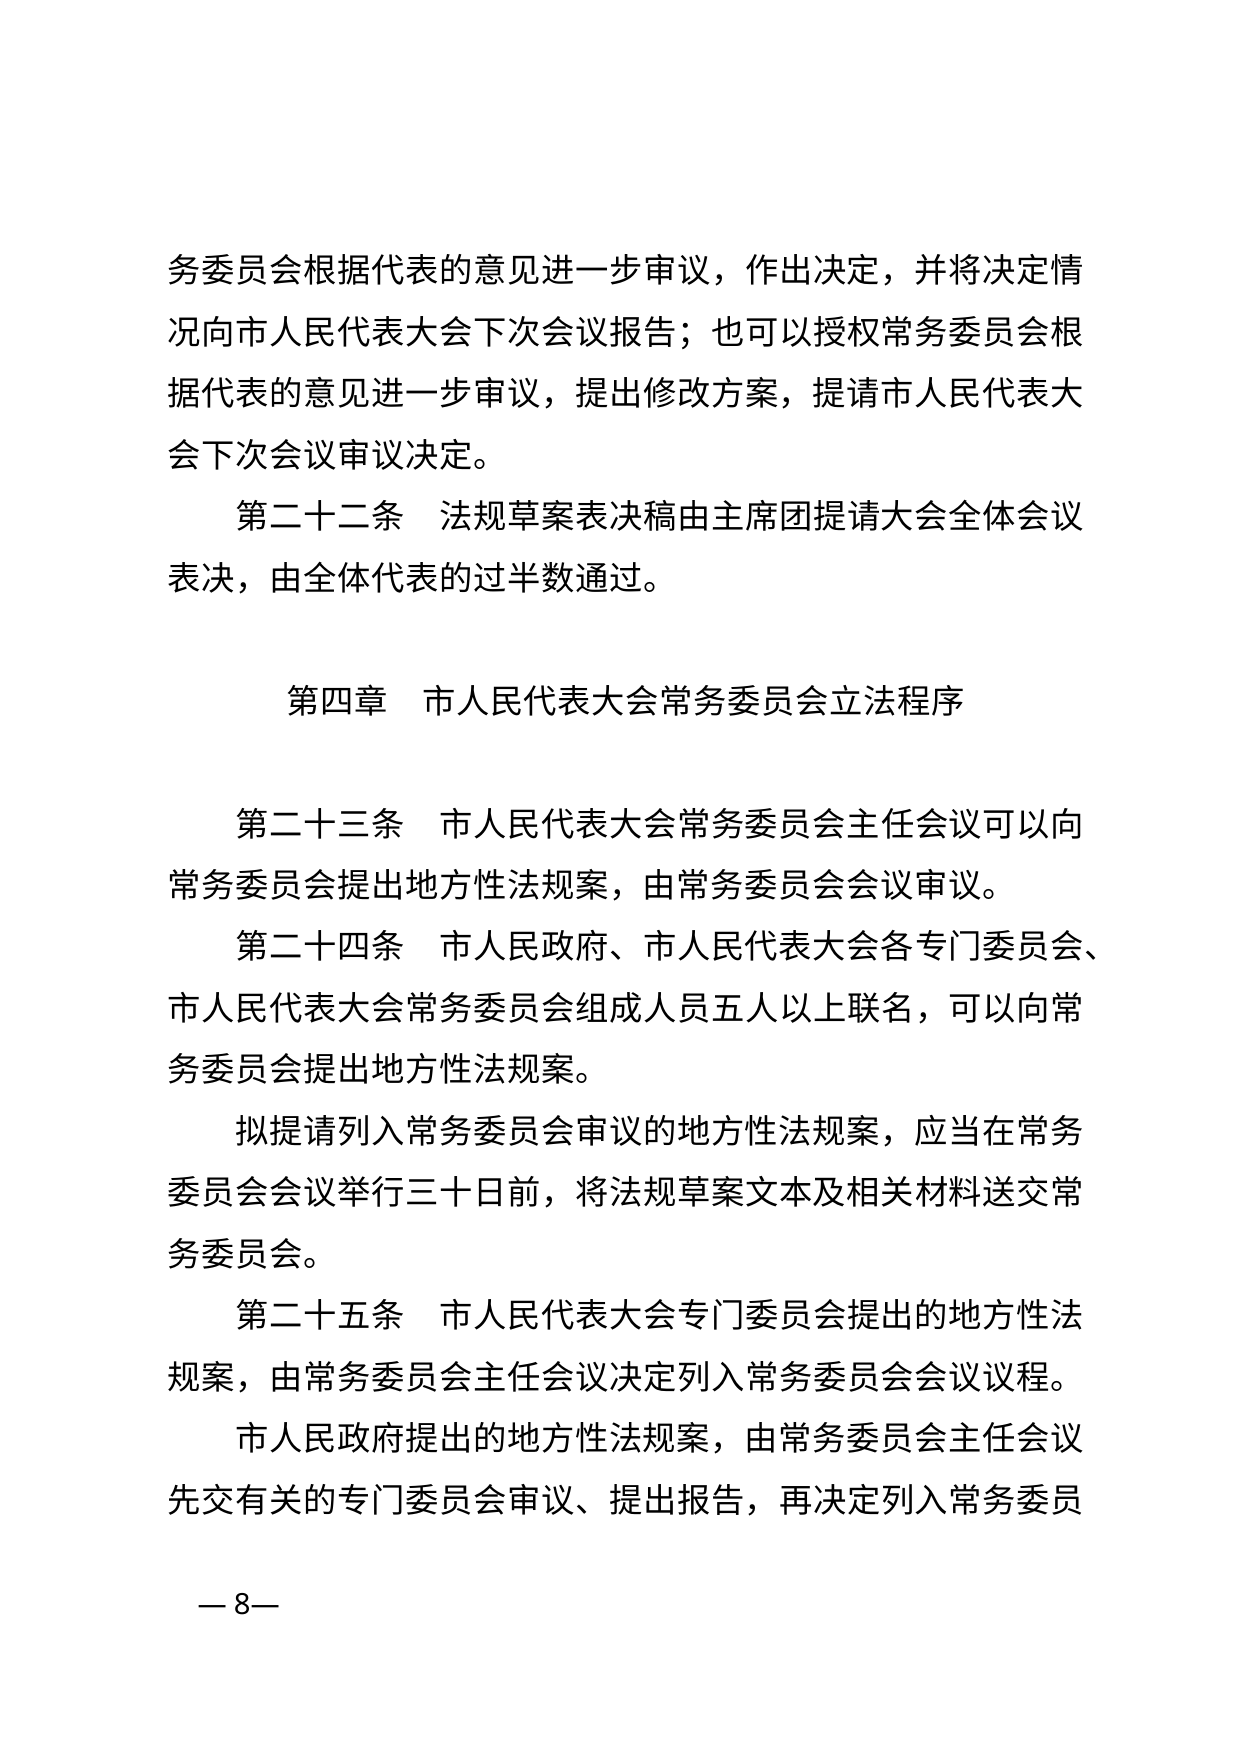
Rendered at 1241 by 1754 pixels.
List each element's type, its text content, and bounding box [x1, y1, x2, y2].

text 第四章 市人民代表大会常务委员会立法程序 [168, 668, 1084, 729]
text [168, 1405, 1084, 1528]
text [168, 238, 1084, 483]
text 第二十三条 市人民代表大会常务委员会主任会议可以向常务委员会提出地方性法规案，由常务委员会会议审议。 [168, 791, 1084, 914]
text 第二十五条 市人民代表大会专门委员会提出的地方性法规案，由常务委员会主任会议决定列入常务委员会会议议程。 [168, 1282, 1084, 1405]
text 拟提请列入常务委员会审议的地方性法规案，应当在常务委员会会议举行三十日前，将法规草案文本及相关材料送交常务委员会。 [168, 1098, 1084, 1282]
text 第二十二条 法规草案表决稿由主席团提请大会全体会议表决，由全体代表的过半数通过。 [168, 483, 1084, 606]
text 第二十四条 市人民政府、市人民代表大会各专门委员会、市人民代表大会常务委员会组成人员五人以上联名，可以向常务委员会提出地方性法规案。 [168, 914, 1084, 1098]
